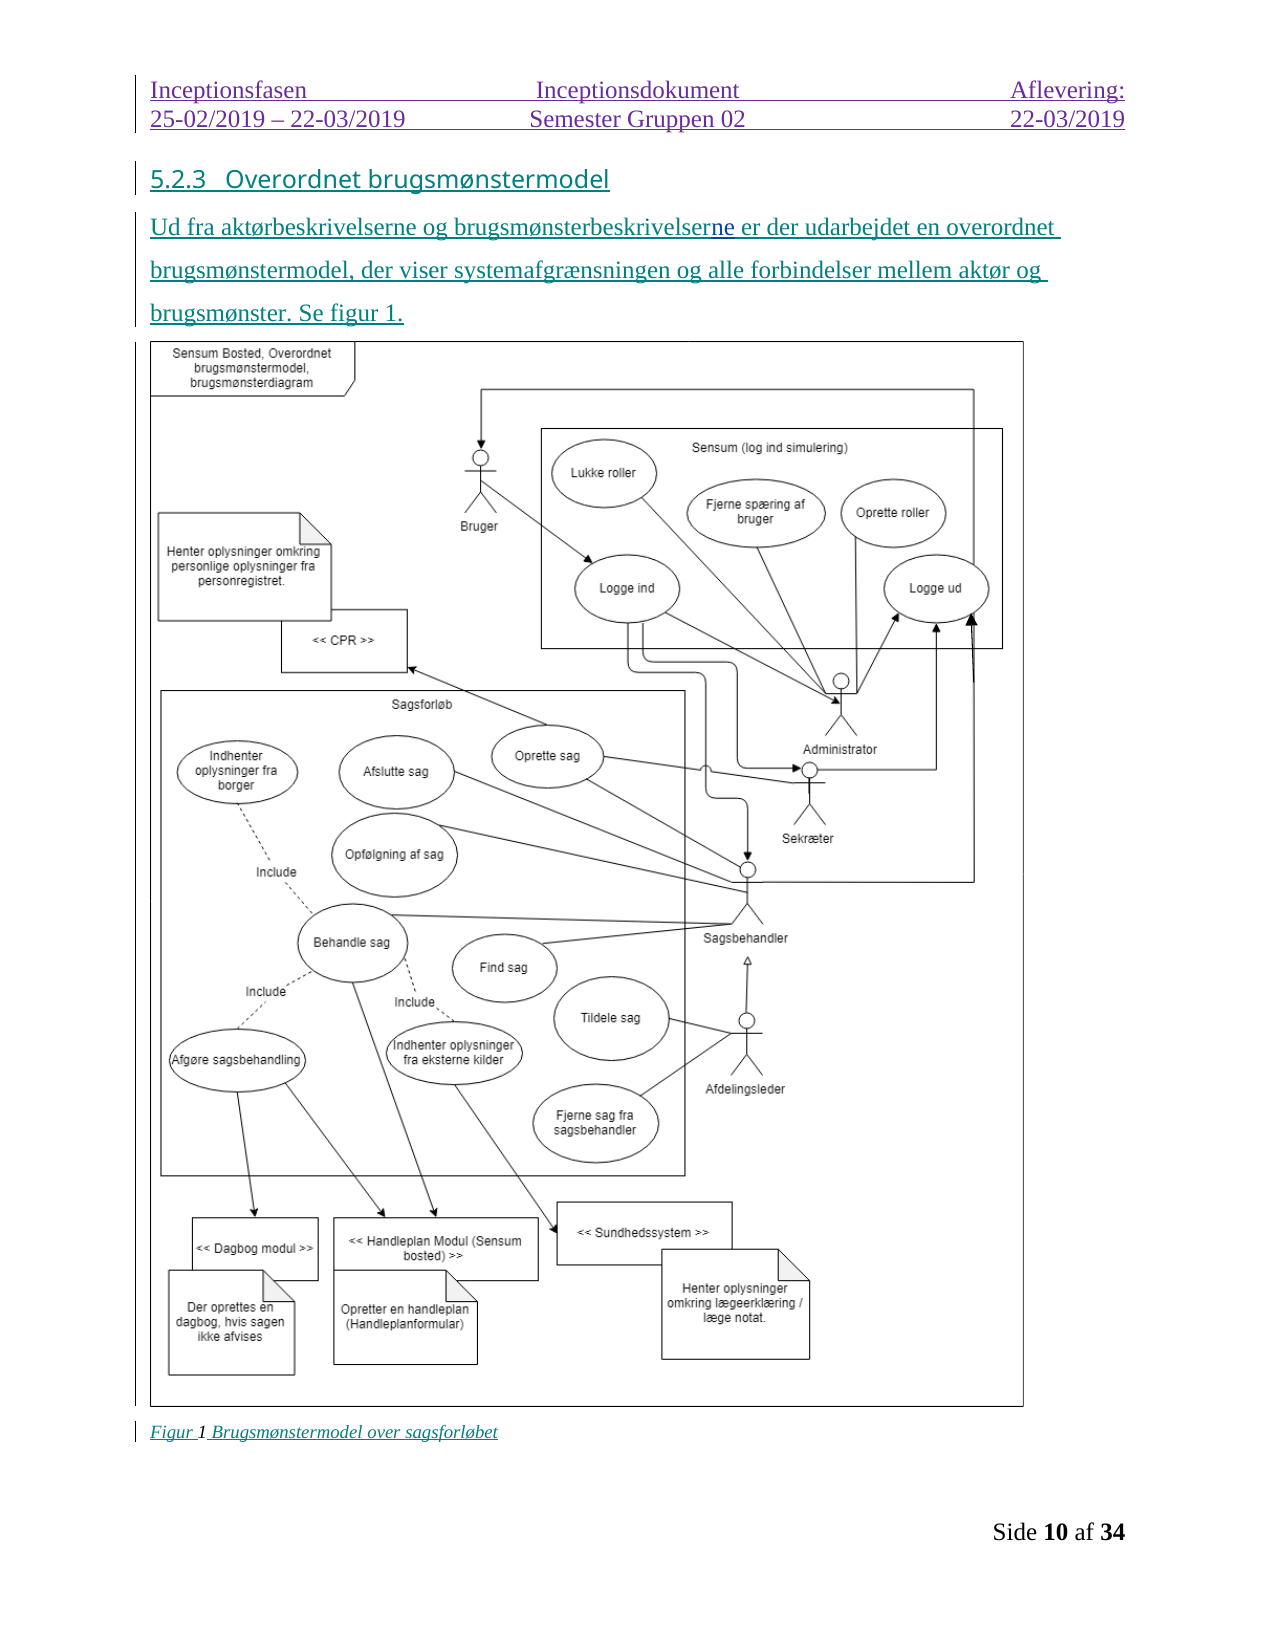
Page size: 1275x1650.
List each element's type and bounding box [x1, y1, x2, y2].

picture [150, 341, 1024, 1407]
